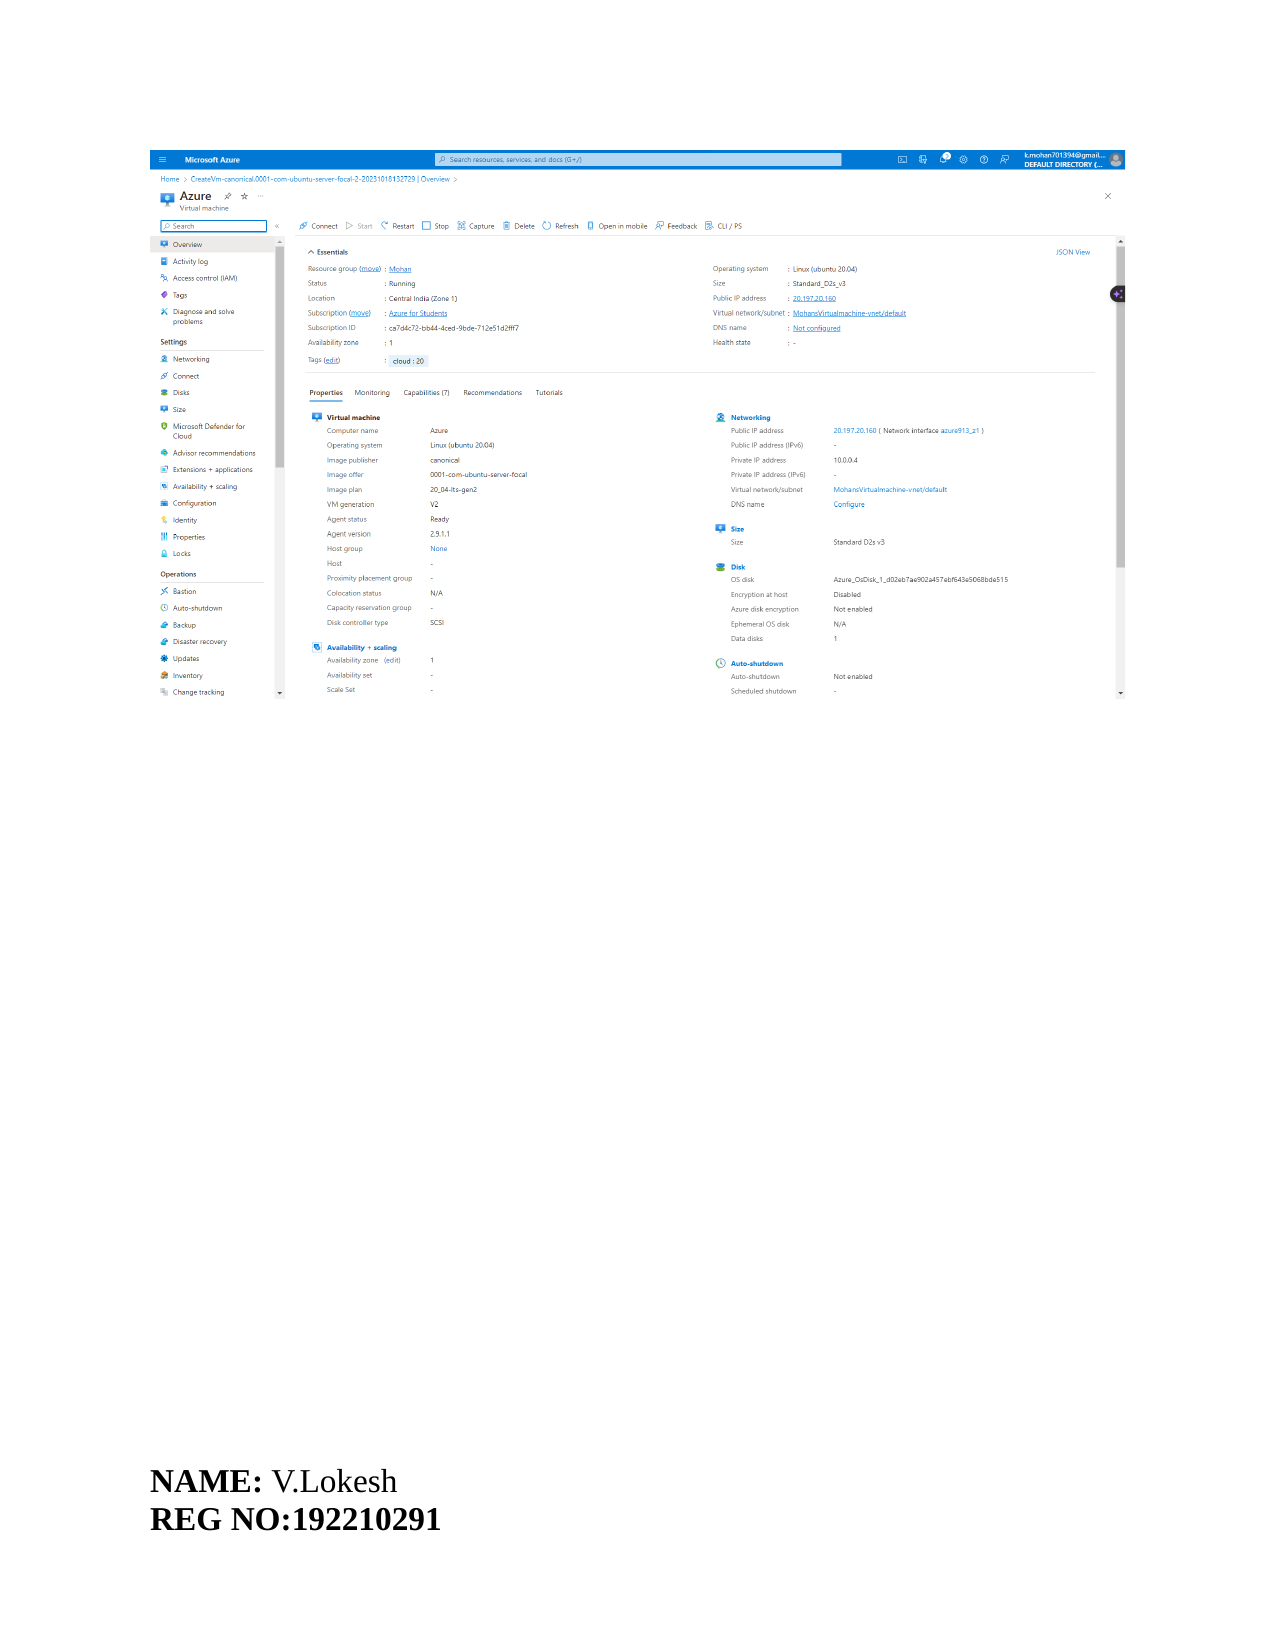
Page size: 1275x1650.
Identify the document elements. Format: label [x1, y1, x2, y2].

picture [150, 150, 1125, 699]
